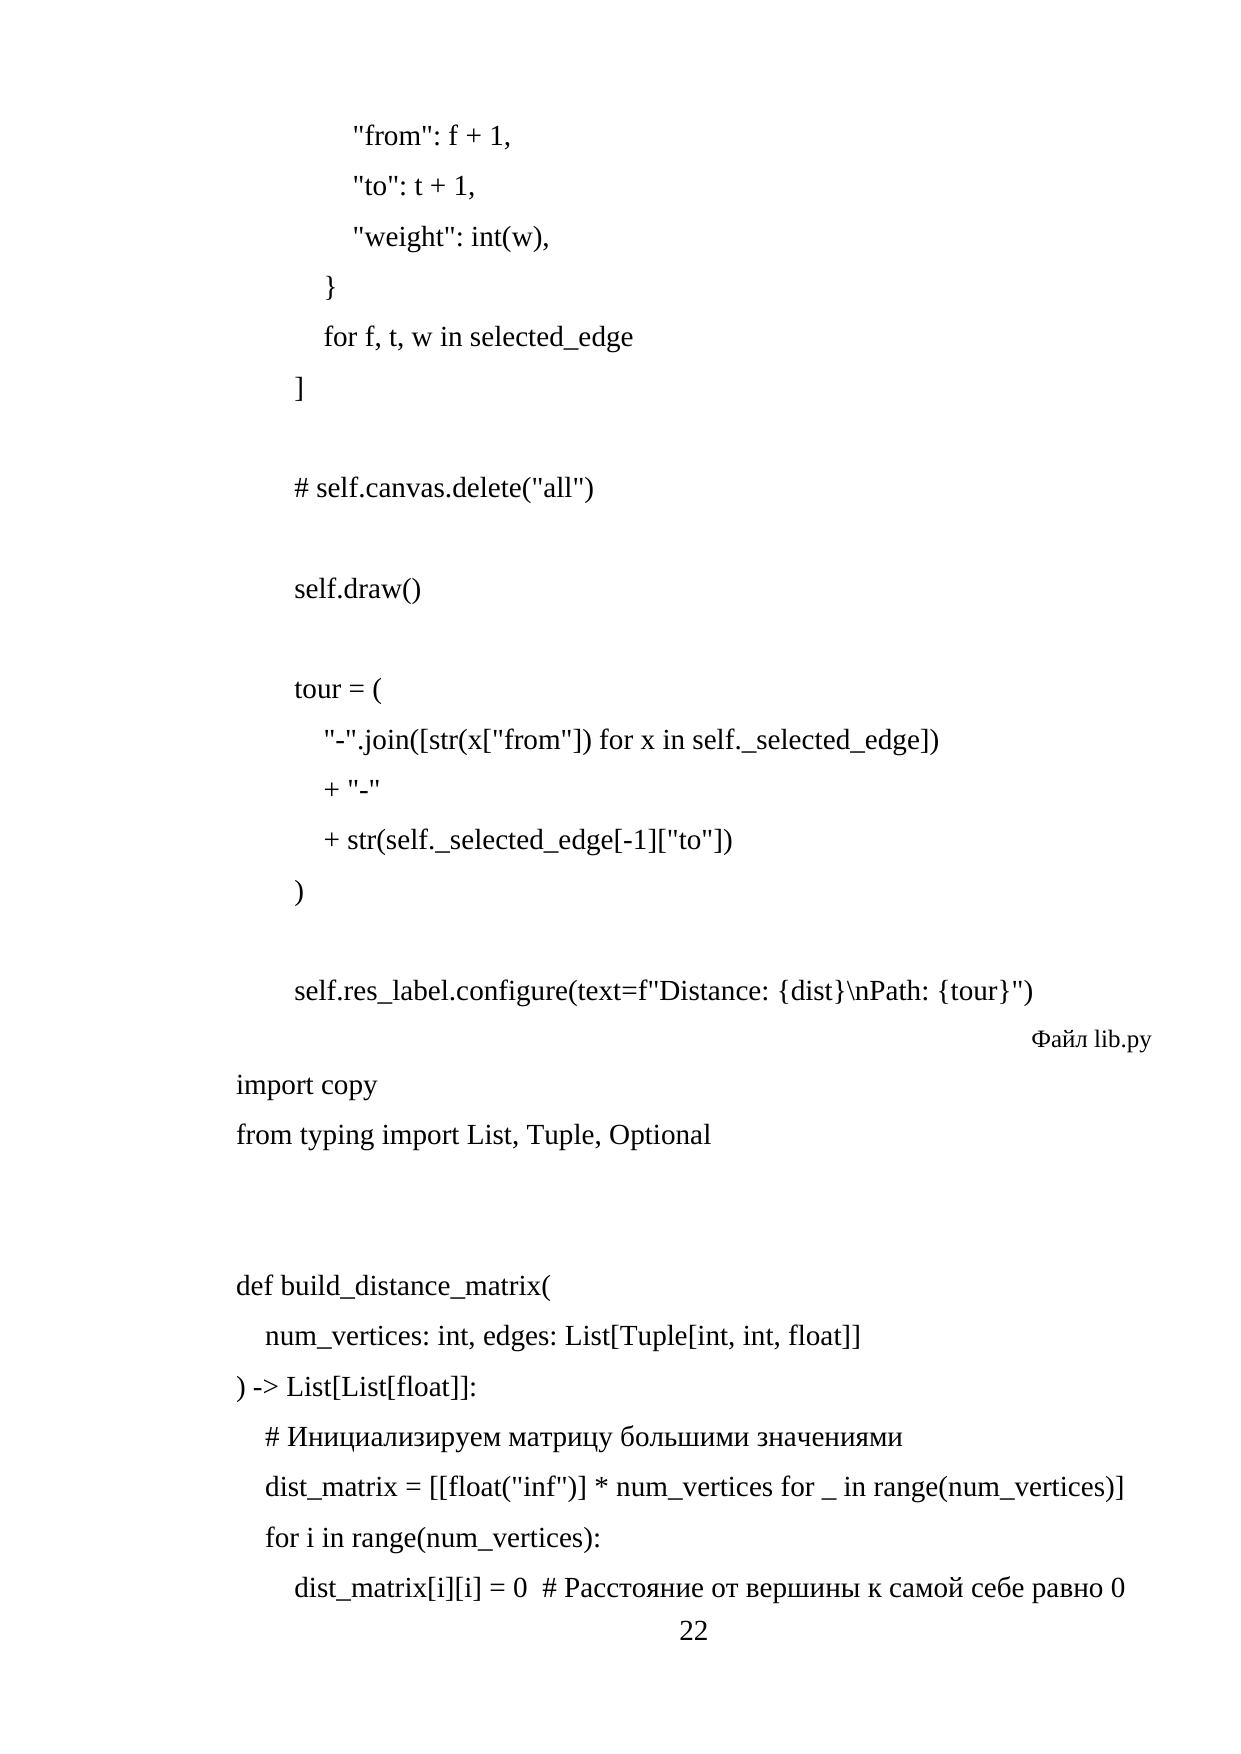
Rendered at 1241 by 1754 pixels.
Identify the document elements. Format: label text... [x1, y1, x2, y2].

text Файл lib.py [177, 1024, 1152, 1052]
text def build_distance_matrix( [177, 1268, 1152, 1302]
text "to": t + 1, [177, 168, 1152, 202]
text from typing import List, Tuple, Optional [177, 1117, 1152, 1151]
text self.res_label.configure(text=f"Distance: {dist}\nPath: {tour}") [177, 973, 1152, 1007]
text + "-" [177, 772, 1152, 806]
text ) -> List[List[float]]: [177, 1369, 1152, 1402]
text # self.canvas.delete("all") [177, 470, 1152, 504]
text "weight": int(w), [177, 219, 1152, 252]
text "-".join([str(x["from"]) for x in self._selected_edge]) [177, 722, 1152, 755]
text ] [177, 370, 1152, 403]
text "from": f + 1, [177, 118, 1152, 152]
text dist_matrix[i][i] = 0 # Расстояние от вершины к самой себе равно 0 [177, 1570, 1152, 1603]
text self.draw() [177, 571, 1152, 604]
text tour = ( [177, 672, 1152, 705]
text num_vertices: int, edges: List[Tuple[int, int, float]] [177, 1318, 1152, 1352]
text for i in range(num_vertices): [177, 1520, 1152, 1553]
text ) [177, 873, 1152, 906]
text + str(self._selected_edge[-1]["to"]) [177, 822, 1152, 856]
text # Инициализируем матрицу большими значениями [177, 1419, 1152, 1453]
text } [177, 269, 1152, 303]
text for f, t, w in selected_edge [177, 319, 1152, 353]
text import copy [177, 1067, 1152, 1100]
text dist_matrix = [[float("inf")] * num_vertices for _ in range(num_vertices)] [177, 1469, 1152, 1503]
